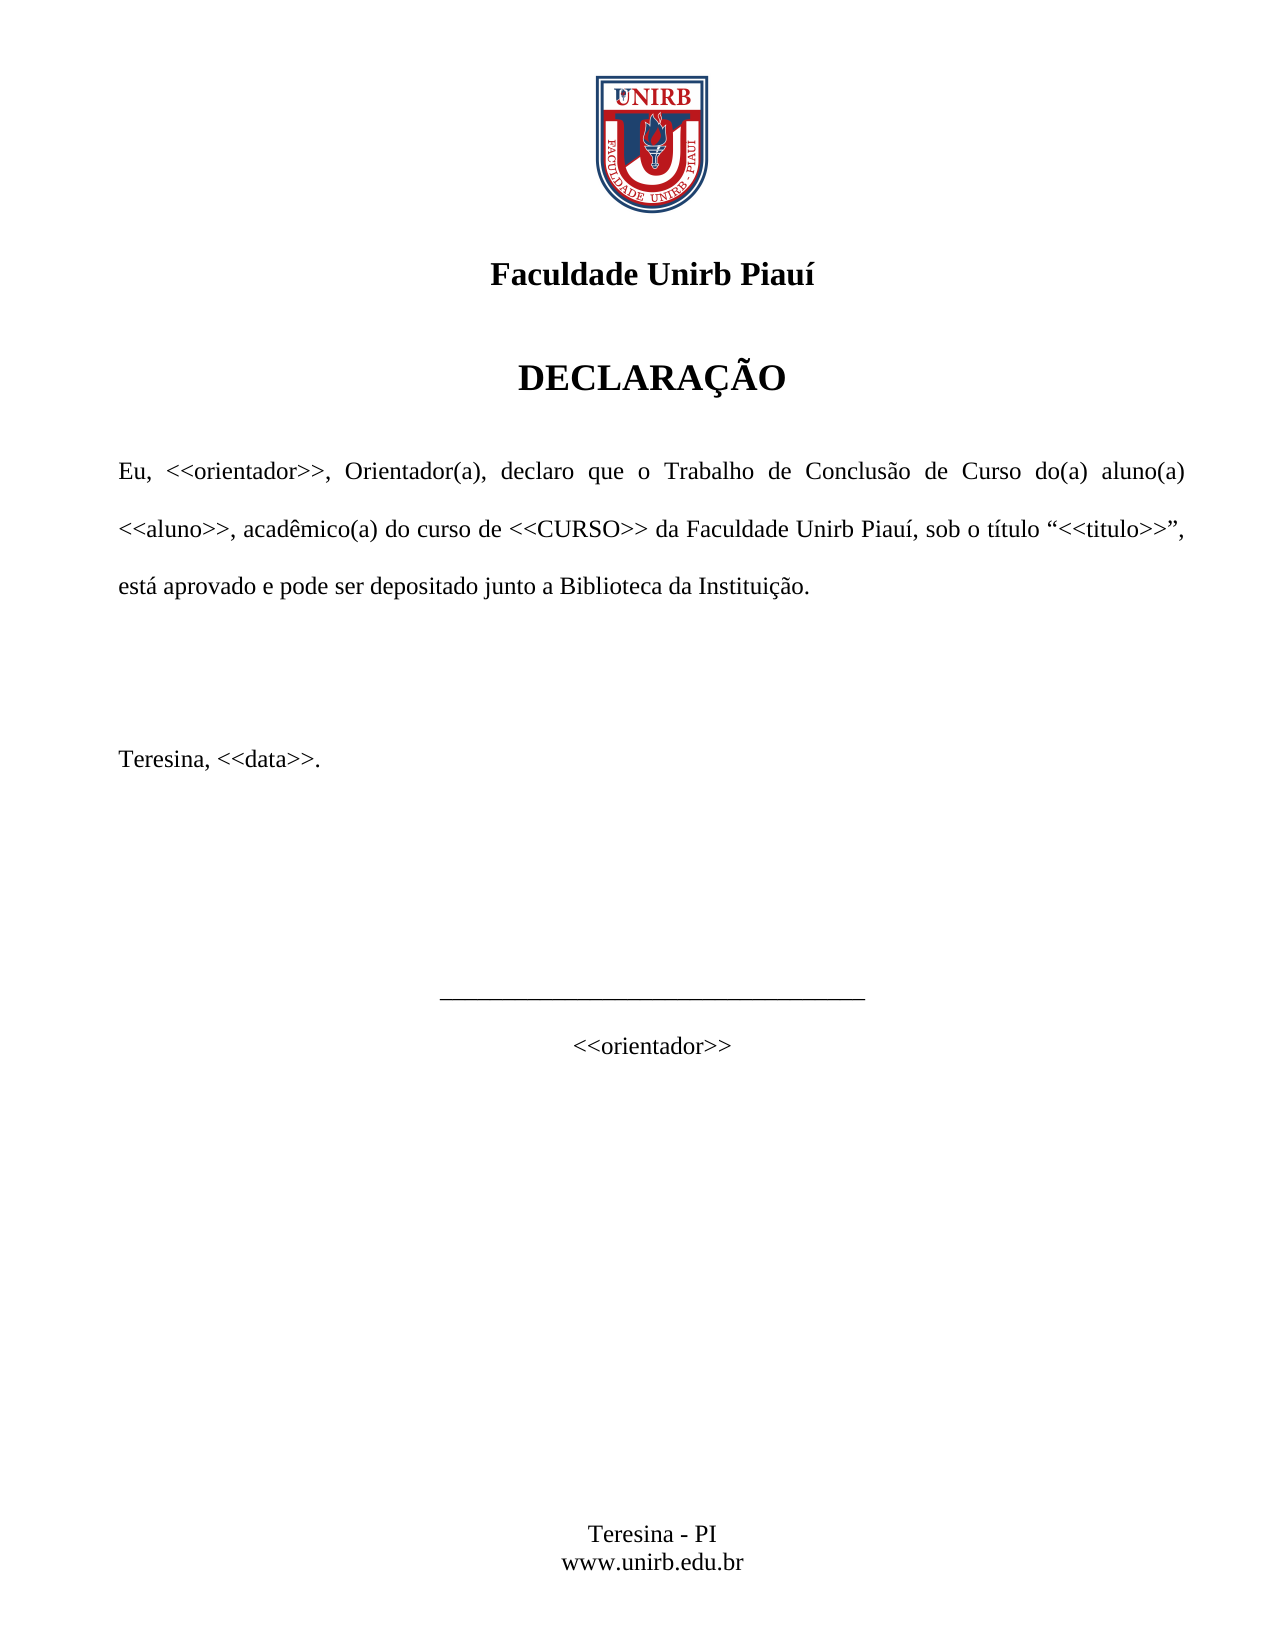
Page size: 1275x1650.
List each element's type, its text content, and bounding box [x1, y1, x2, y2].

picture [593, 73, 711, 216]
subtitle DECLARAÇÃO [118, 356, 1186, 399]
text <<orientador>> [118, 1031, 1186, 1060]
text Eu, <<orientador>>, Orientador(a), declaro que o Trabalho de Conclusão de Curso do(a) aluno(a) <<aluno>>, acadêmico(a) do curso de <<CURSO>> da Faculdade Unirb Piauí, sob o título “<<titulo>>”, está aprovado e pode ser depositado junto a Biblioteca da Instituição. [118, 456, 1186, 600]
text Teresina, <<data>>. [118, 744, 1186, 772]
text __________________________________ [118, 974, 1186, 1002]
